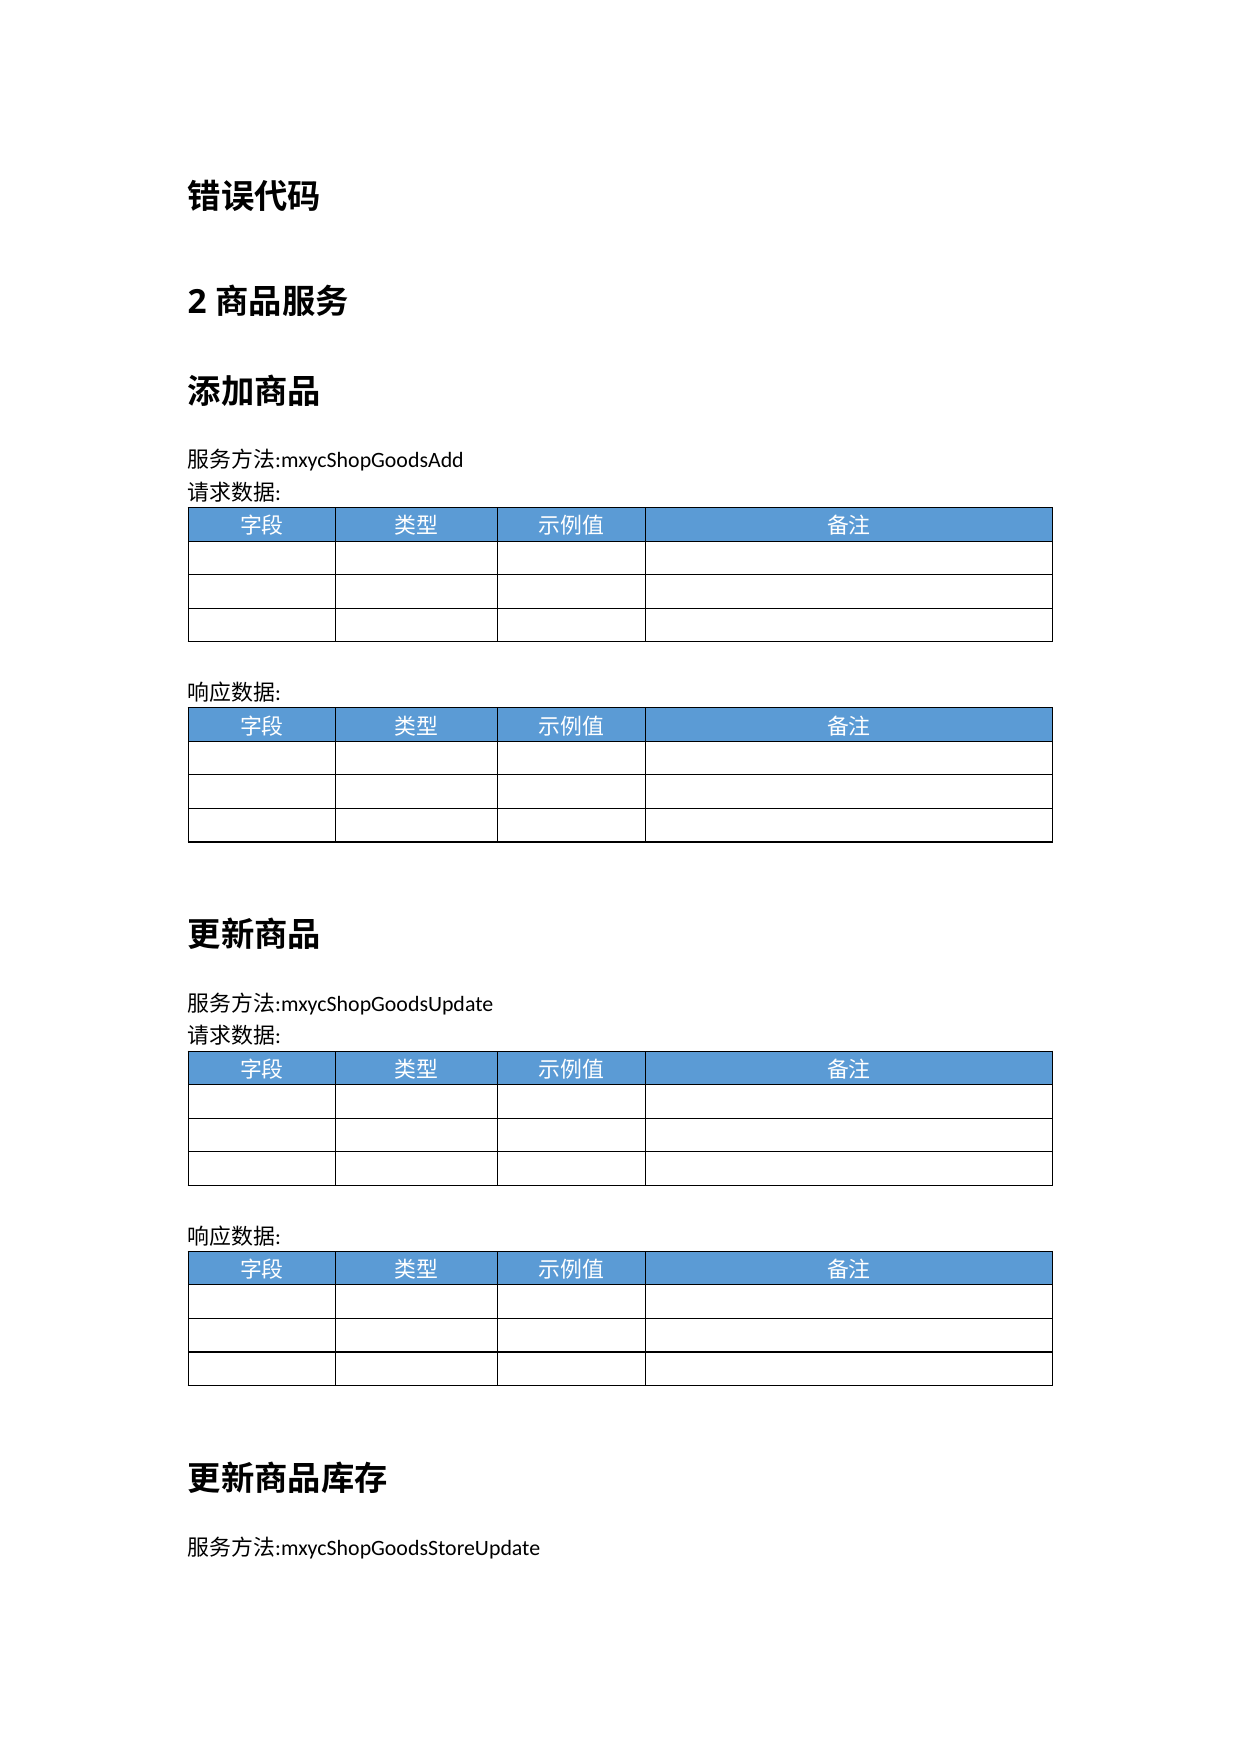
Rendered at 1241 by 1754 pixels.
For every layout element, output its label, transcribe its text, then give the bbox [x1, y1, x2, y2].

table_cell [189, 1285, 335, 1318]
table_cell [646, 1319, 1052, 1351]
table_header 字段 [189, 1052, 335, 1084]
table_cell [336, 1085, 497, 1118]
subtitle 更新商品 [187, 900, 1053, 965]
table_cell [498, 1319, 645, 1351]
table_cell [646, 809, 1052, 841]
table_cell [498, 775, 645, 808]
table_header 示例值 [498, 1252, 645, 1284]
title 2 商品服务 [187, 266, 1053, 331]
table_cell [189, 742, 335, 774]
table_cell [498, 1152, 645, 1185]
table_header 字段 [189, 1252, 335, 1284]
table_cell [498, 742, 645, 774]
table_cell [336, 1319, 497, 1351]
table_cell [189, 809, 335, 841]
table_cell [498, 1285, 645, 1318]
table_header 示例值 [498, 508, 645, 541]
table_cell [189, 1085, 335, 1118]
table_cell [646, 1085, 1052, 1118]
table_cell [498, 575, 645, 608]
table_cell [336, 1285, 497, 1318]
text 请求数据: [187, 474, 1053, 507]
table_cell [646, 1285, 1052, 1318]
table_header 备注 [646, 1252, 1052, 1284]
subtitle 错误代码 [187, 162, 1053, 227]
table_cell [498, 1085, 645, 1118]
table_cell [189, 775, 335, 808]
table_cell [336, 1152, 497, 1185]
table_cell [498, 609, 645, 641]
table_cell [498, 1119, 645, 1151]
table_cell [646, 742, 1052, 774]
subtitle 更新商品库存 [187, 1443, 1053, 1508]
table_cell [189, 1319, 335, 1351]
text 服务方法:mxycShopGoodsStoreUpdate [187, 1529, 1053, 1562]
table_header 字段 [189, 508, 335, 541]
table_cell [498, 542, 645, 574]
table_header 类型 [336, 508, 497, 541]
table_cell [336, 809, 497, 841]
table_cell [336, 542, 497, 574]
text 请求数据: [187, 1018, 1053, 1051]
table_cell [646, 1119, 1052, 1151]
table_cell [498, 1353, 645, 1385]
table_cell [336, 575, 497, 608]
table_cell [646, 609, 1052, 641]
table_header 备注 [646, 708, 1052, 741]
table_cell [646, 775, 1052, 808]
table_cell [498, 809, 645, 841]
table_cell [189, 575, 335, 608]
table_header 备注 [646, 508, 1052, 541]
table_header 示例值 [498, 1052, 645, 1084]
table_header 备注 [646, 1052, 1052, 1084]
table_header 类型 [336, 1252, 497, 1284]
table_cell [336, 742, 497, 774]
table_cell [189, 609, 335, 641]
subtitle 添加商品 [187, 356, 1053, 421]
text 响应数据: [187, 1218, 1053, 1251]
table_cell [189, 1119, 335, 1151]
table_header 类型 [336, 708, 497, 741]
table_cell [646, 1152, 1052, 1185]
table_cell [336, 609, 497, 641]
table_cell [189, 1353, 335, 1385]
text 服务方法:mxycShopGoodsUpdate [187, 986, 1053, 1018]
table_header 类型 [336, 1052, 497, 1084]
table_cell [336, 1353, 497, 1385]
text 响应数据: [187, 675, 1053, 707]
table_cell [189, 1152, 335, 1185]
table_cell [336, 1119, 497, 1151]
table_cell [646, 575, 1052, 608]
table_cell [646, 542, 1052, 574]
table_header 示例值 [498, 708, 645, 741]
table_header 字段 [189, 708, 335, 741]
table_cell [189, 542, 335, 574]
table_cell [646, 1353, 1052, 1385]
text 服务方法:mxycShopGoodsAdd [187, 442, 1053, 474]
table_cell [336, 775, 497, 808]
